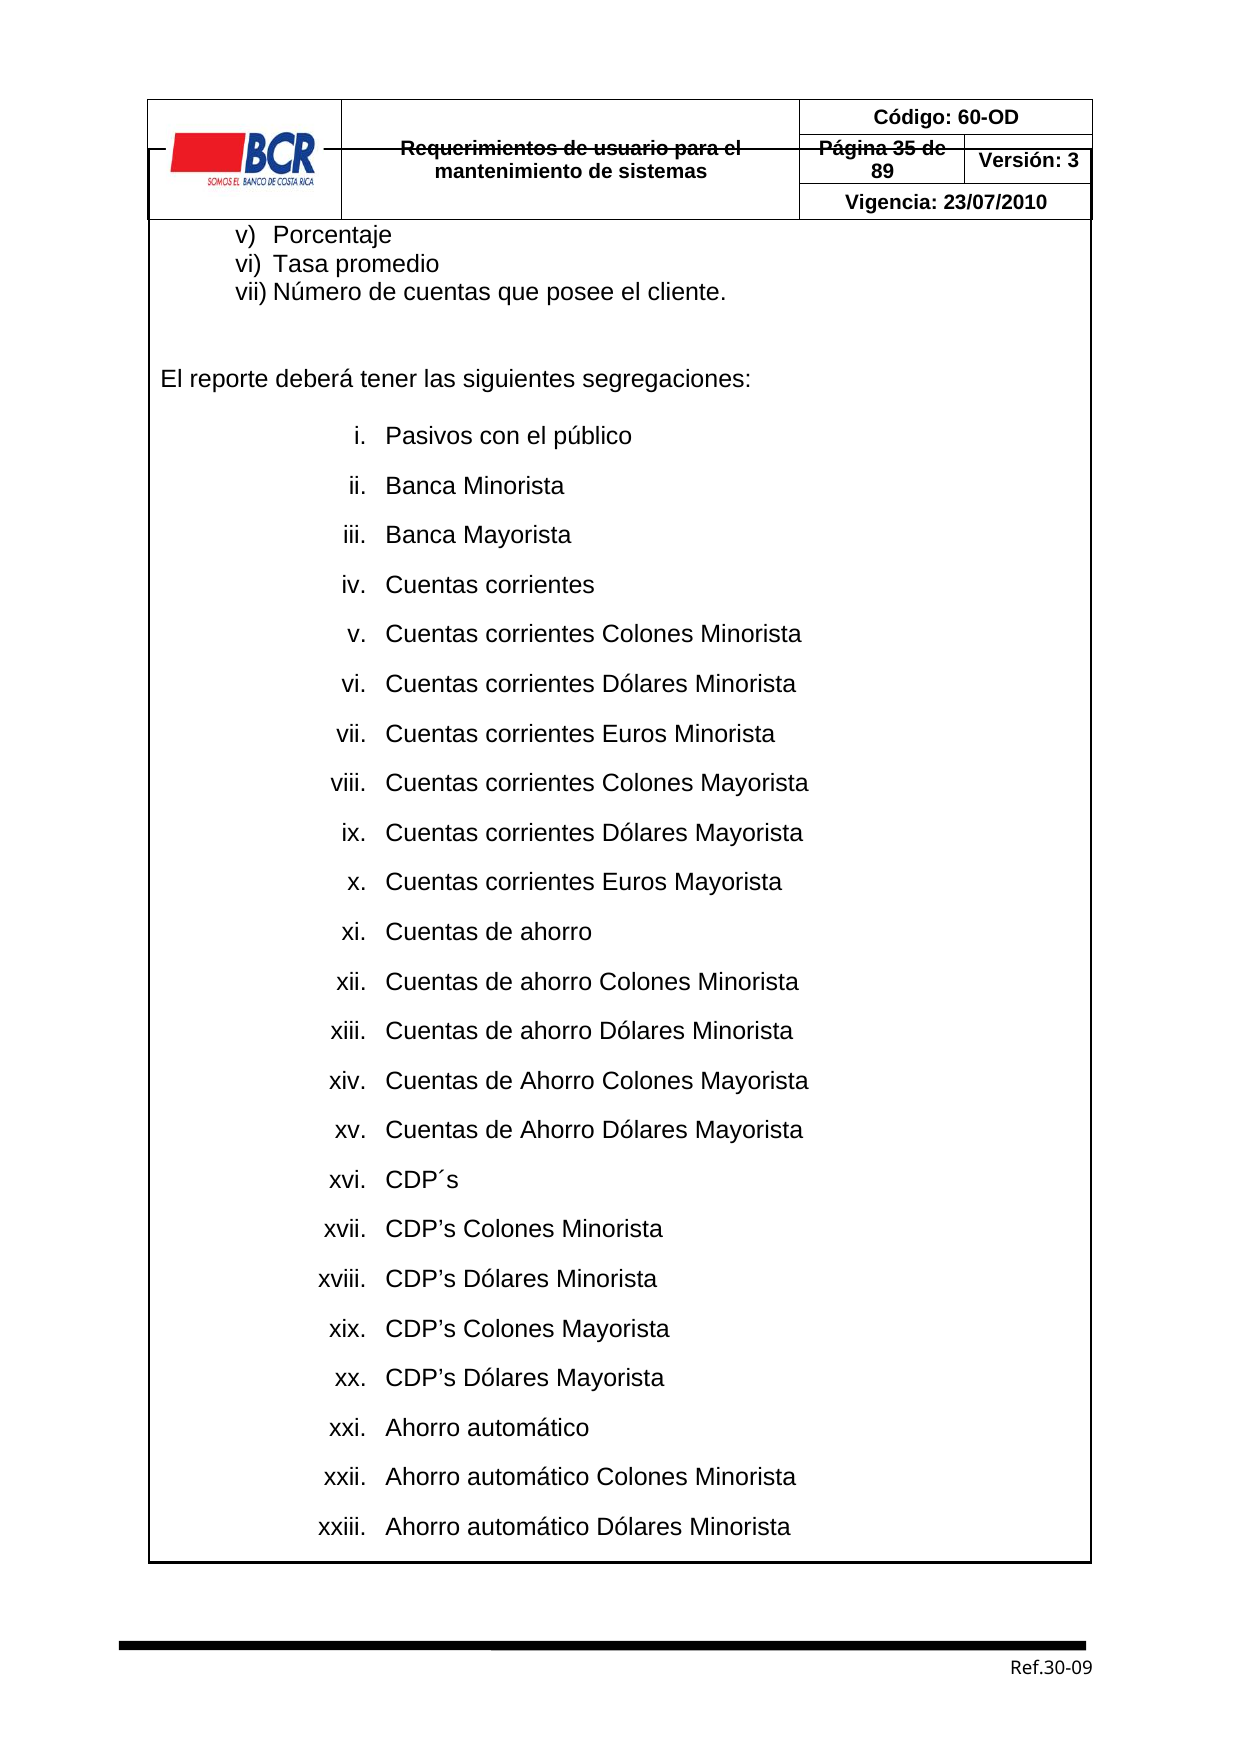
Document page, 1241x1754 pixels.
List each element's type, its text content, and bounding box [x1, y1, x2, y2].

picture [165, 122, 324, 197]
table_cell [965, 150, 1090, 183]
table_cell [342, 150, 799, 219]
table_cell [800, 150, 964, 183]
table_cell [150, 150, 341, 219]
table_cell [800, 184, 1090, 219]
